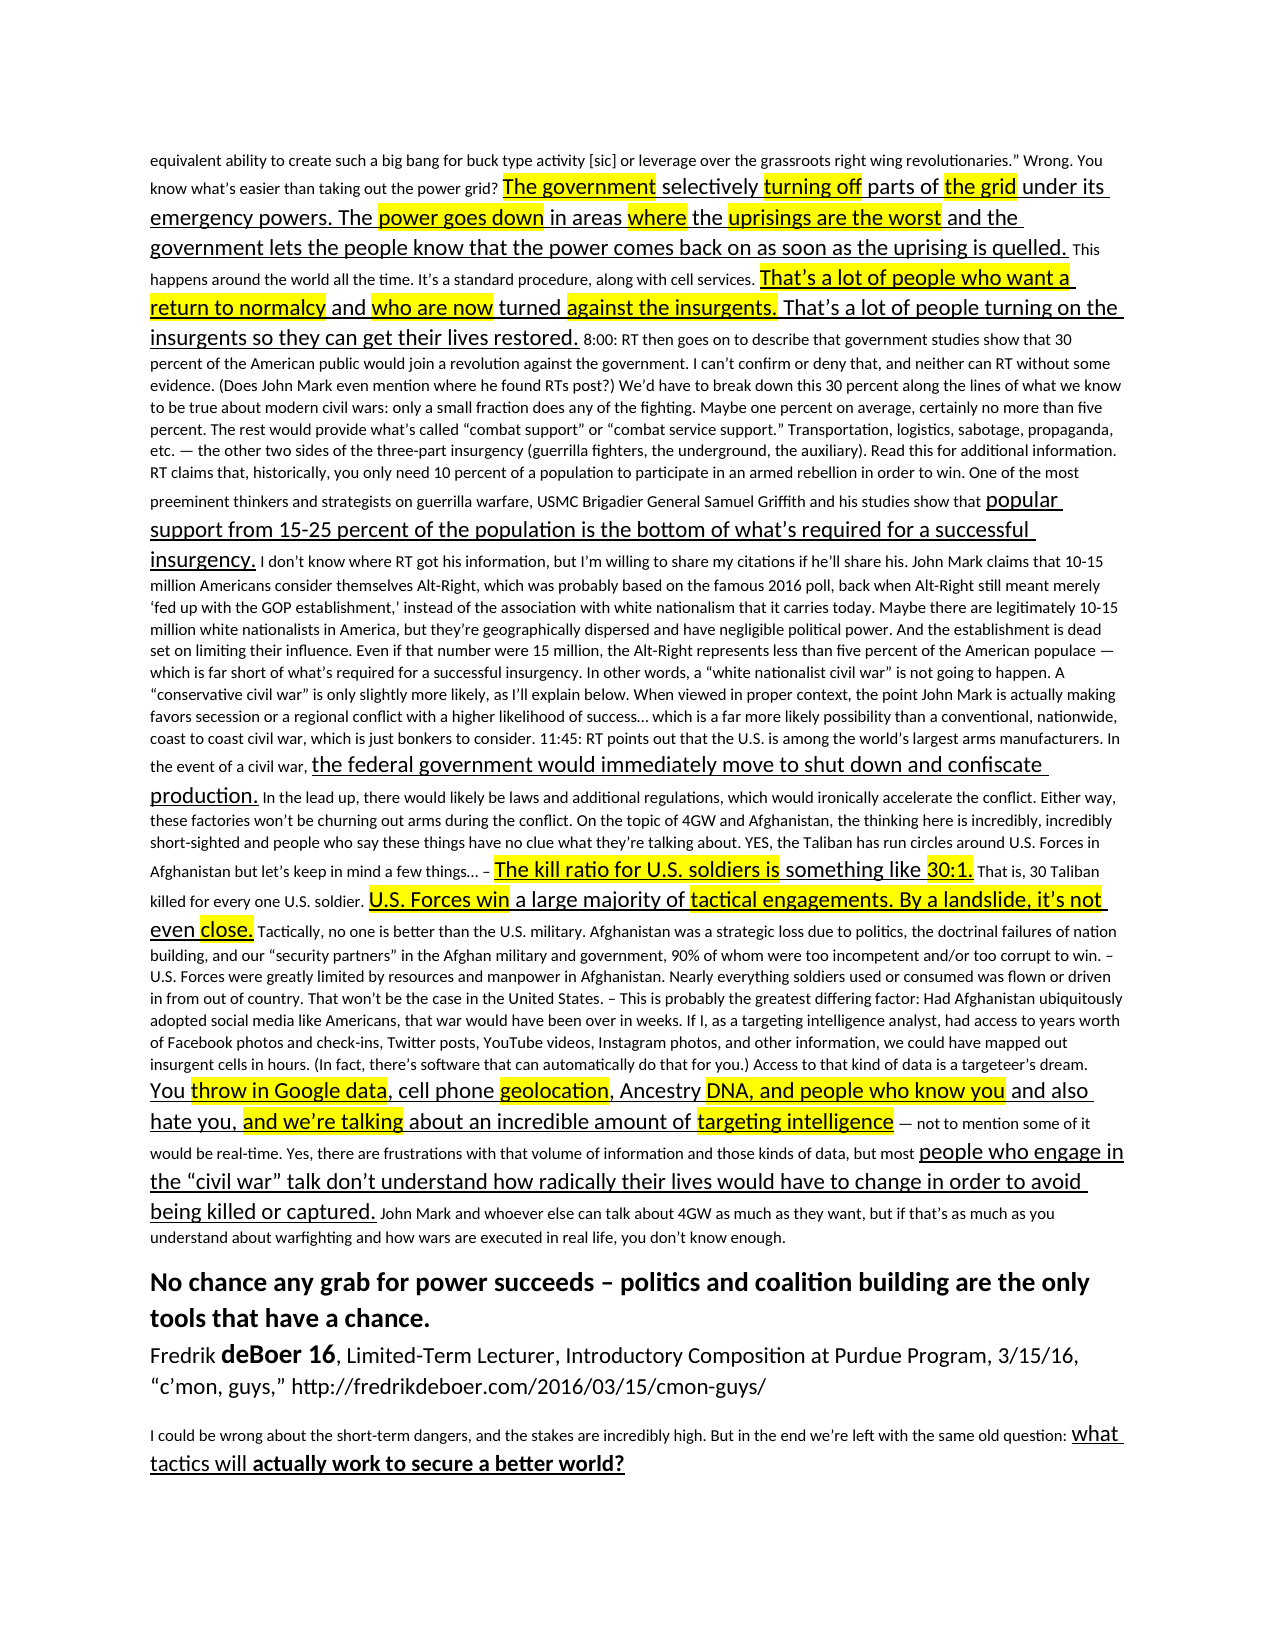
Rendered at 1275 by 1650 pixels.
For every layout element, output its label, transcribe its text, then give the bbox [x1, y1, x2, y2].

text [150, 150, 1125, 1247]
subtitle No chance any grab for power succeeds – politics and coalition building are the only tools that have a chance. [150, 1266, 1125, 1334]
text Fredrik deBoer 16, Limited-Term Lecturer, Introductory Composition at Purdue Program, 3/15/16, “c’mon, guys,” http://fredrikdeboer.com/2016/03/15/cmon-guys/ [150, 1337, 1125, 1400]
text I could be wrong about the short-term dangers, and the stakes are incredibly high. But in the end we’re left with the same old question: what tactics will actually work to secure a better world? [150, 1419, 1125, 1477]
